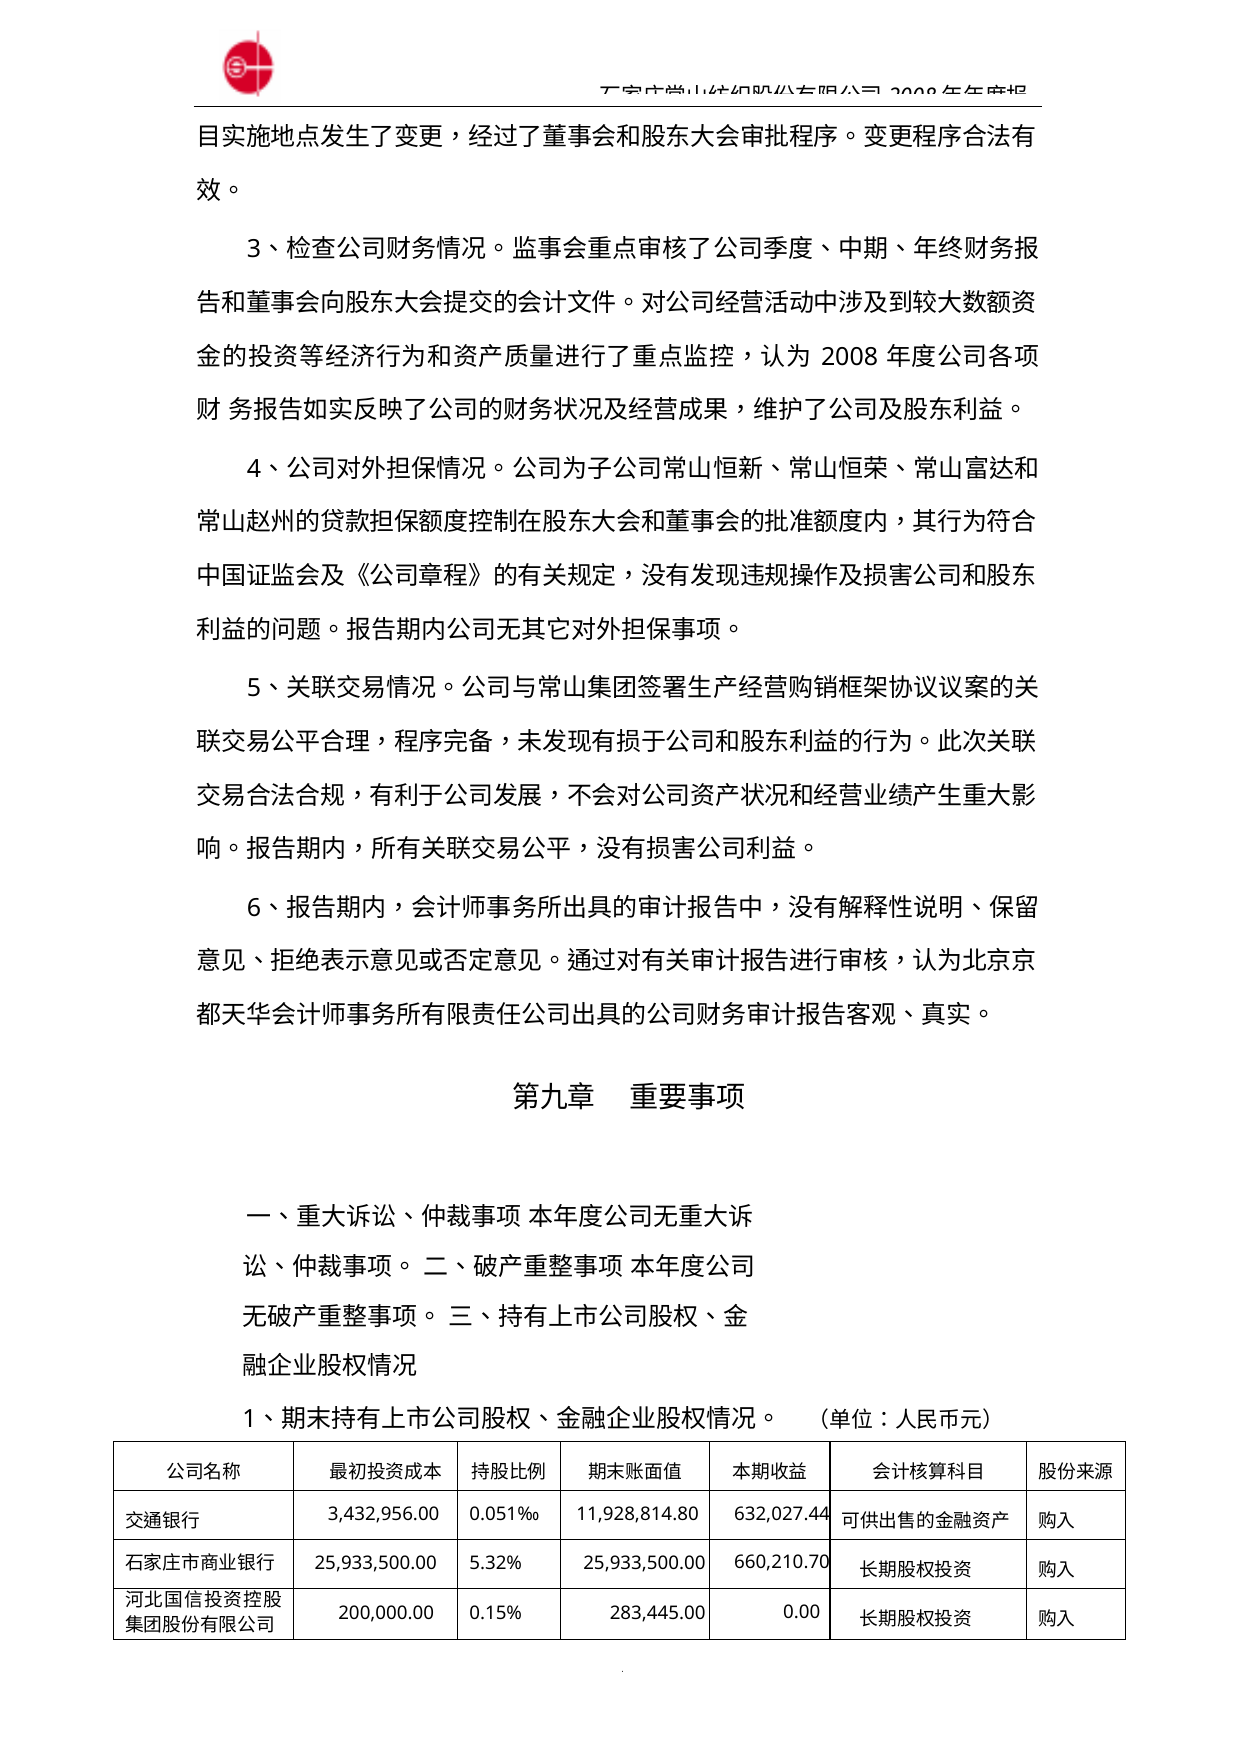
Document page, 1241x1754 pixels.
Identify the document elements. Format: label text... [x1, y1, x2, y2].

table_cell 25,933,500.00 [294, 1540, 457, 1588]
table_cell 长期股权投资 [831, 1540, 1026, 1588]
table_header 期末账面值 [561, 1442, 709, 1490]
table_cell 可供出售的金融资产 [831, 1491, 1026, 1539]
text 一、重大诉讼、仲裁事项 本年度公司无重大诉讼、仲裁事项。 二、破产重整事项 本年度公司无破产重整事项。 三、持有上市公司股权、金融企业股权情况 [242, 1199, 766, 1382]
table_cell 石家庄市商业银行 [114, 1540, 293, 1588]
table_cell 长期股权投资 [831, 1589, 1026, 1639]
text 4、公司对外担保情况。公司为子公司常山恒新、常山恒荣、常山富达和 常山赵州的贷款担保额度控制在股东大会和董事会的批准额度内，其行为符合 中国证监会及《公司章程》的有关规定，没有发现违规操作及损害公司和股东 利益的问题。报告期内公司无其它对外担保事项。 [197, 450, 1040, 646]
table_header 最初投资成本 [294, 1442, 457, 1490]
table_cell 交通银行 [114, 1491, 293, 1539]
table_cell 0.051‰ [458, 1491, 560, 1539]
table_header 本期收益 [710, 1442, 829, 1490]
text 5、关联交易情况。公司与常山集团签署生产经营购销框架协议议案的关 联交易公平合理，程序完备，未发现有损于公司和股东利益的行为。此次关联 交易合法合规，有利于公司发展，不会对公司资产状况和经营业绩产生重大影 响。报告期内，所有关联交易公平，没有损害公司利益。 [197, 670, 1040, 865]
table_cell 购入 [1027, 1540, 1125, 1588]
table_cell 283,445.00 [561, 1589, 709, 1639]
table_cell 200,000.00 [294, 1589, 457, 1639]
table_header 股份来源 [1027, 1442, 1125, 1490]
table_cell 0.15% [458, 1589, 560, 1639]
text 6、报告期内，会计师事务所出具的审计报告中，没有解释性说明、保留 意见、拒绝表示意见或否定意见。通过对有关审计报告进行审核，认为北京京 都天华会计师事务所有限责任公司出具的公司财务审计报告客观、真实。 [197, 889, 1039, 1031]
table_cell 购入 [1027, 1589, 1125, 1639]
table_header 会计核算科目 [831, 1442, 1026, 1490]
table_cell 25,933,500.00 [561, 1540, 709, 1588]
table_cell 购入 [1027, 1491, 1125, 1539]
table_cell 0.00 [710, 1589, 829, 1639]
table_cell 河北国信投资控股 集团股份有限公司 [114, 1589, 293, 1639]
table_cell 3,432,956.00 [294, 1491, 457, 1539]
table_cell 660,210.70 [710, 1540, 829, 1588]
text 目实施地点发生了变更，经过了董事会和股东大会审批程序。变更程序合法有 效。 [197, 119, 1084, 206]
table_header 持股比例 [458, 1442, 560, 1490]
text 3、检查公司财务情况。监事会重点审核了公司季度、中期、年终财务报 告和董事会向股东大会提交的会计文件。对公司经营活动中涉及到较大数额资 金的投资等经济行为和资产质量进行了重点监控，认为 2008 年度公司各项财 务报告如实反映了公司的财务状况及经营成果，维护了公司及股东利益。 [197, 231, 1039, 426]
table_cell 5.32% [458, 1540, 560, 1588]
subtitle 第九章 重要事项 [117, 1076, 1140, 1116]
table_header 公司名称 [114, 1442, 293, 1490]
table_cell 632,027.44 [710, 1491, 829, 1539]
table_cell 11,928,814.80 [561, 1491, 709, 1539]
picture [219, 29, 281, 104]
text 1、期末持有上市公司股权、金融企业股权情况。 （单位：人民币元） [242, 1401, 1084, 1435]
